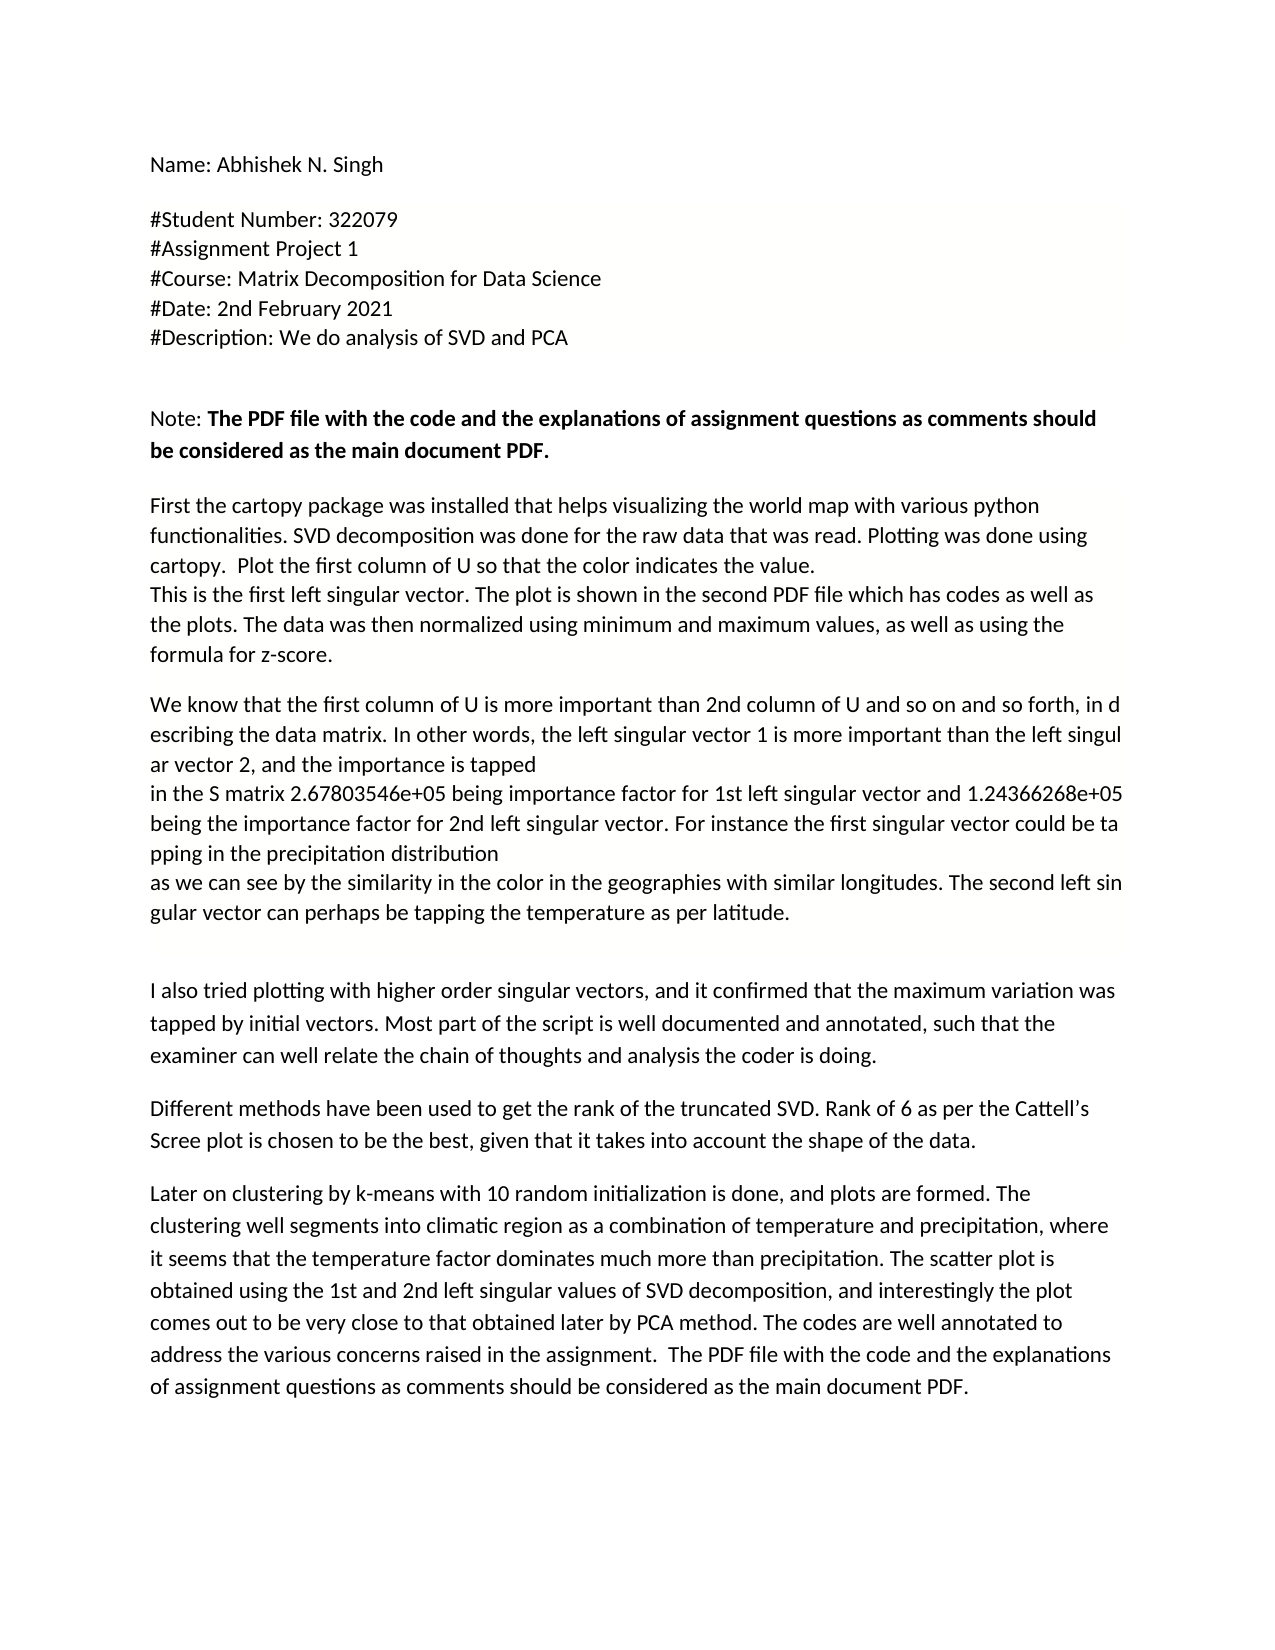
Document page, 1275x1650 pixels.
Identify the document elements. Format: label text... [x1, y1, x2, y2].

text I also tried plotting with higher order singular vectors, and it confirmed that the maximum variation was tapped by initial vectors. Most part of the script is well documented and annotated, such that the examiner can well relate the chain of thoughts and analysis the coder is doing. [150, 977, 1125, 1069]
text #Description: We do analysis of SVD and PCA [150, 322, 1125, 351]
text Later on clustering by k-means with 10 random initialization is done, and plots are formed. The clustering well segments into climatic region as a combination of temperature and precipitation, where it seems that the temperature factor dominates much more than precipitation. The scatter plot is obtained using the 1st and 2nd left singular values of SVD decomposition, and interestingly the plot comes out to be very close to that obtained later by PCA method. The codes are well annotated to address the various concerns raised in the assignment. The PDF file with the code and the explanations of assignment questions as comments should be considered as the main document PDF. [150, 1179, 1125, 1400]
text First the cartopy package was installed that helps visualizing the world map with various python functionalities. SVD decomposition was done for the raw data that was read. Plotting was done using cartopy. Plot the first column of U so that the color indicates the value. This is the first left singular vector. The plot is shown in the second PDF file which has codes as well as the plots. The data was then normalized using minimum and maximum values, as well as using the formula for z-score. [150, 490, 1125, 668]
text #Assignment Project 1 [150, 233, 1125, 262]
text Name: Abhishek N. Singh [150, 150, 1125, 178]
text #Date: 2nd February 2021 [150, 292, 1125, 322]
text Note: The PDF file with the code and the explanations of assignment questions as comments should be considered as the main document PDF. [150, 404, 1125, 465]
text We know that the first column of U is more important than 2nd column of U and so on and so forth, in describing the data matrix. In other words, the left singular vector 1 is more important than the left singular vector 2, and the importance is tapped in the S matrix 2.67803546e+05 being importance factor for 1st left singular vector and 1.24366268e+05 being the importance factor for 2nd left singular vector. For instance the first singular vector could be tapping in the precipitation distribution as we can see by the similarity in the color in the geographies with similar longitudes. The second left singular vector can perhaps be tapping the temperature as per latitude. [150, 689, 1125, 926]
text #Student Number: 322079 [150, 203, 1125, 233]
text #Course: Matrix Decomposition for Data Science [150, 262, 1125, 292]
text Different methods have been used to get the rank of the truncated SVD. Rank of 6 as per the Cattell’s Scree plot is chosen to be the best, given that it takes into account the shape of the data. [150, 1094, 1125, 1154]
